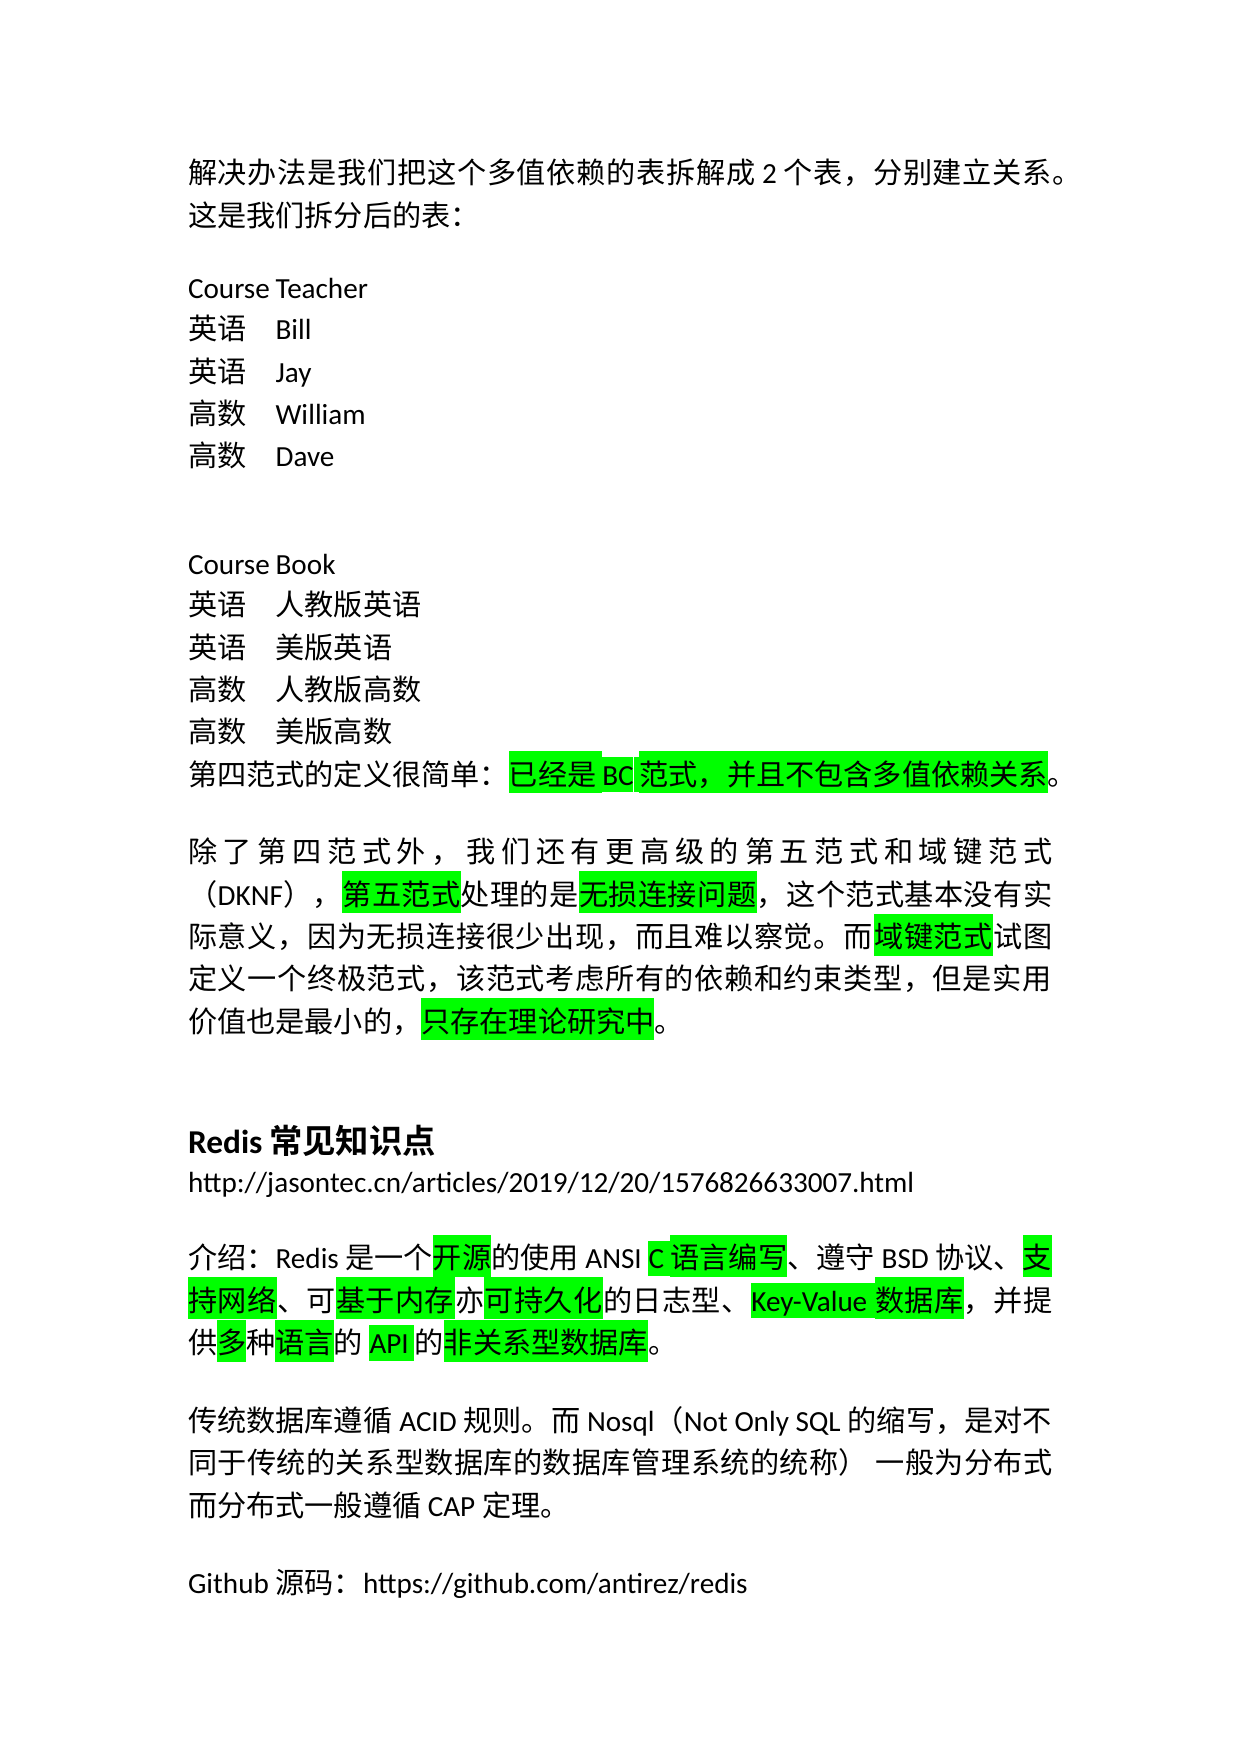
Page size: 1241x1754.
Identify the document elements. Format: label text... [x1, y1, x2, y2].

text 传统数据库遵循 ACID 规则。而 Nosql（Not Only SQL 的缩写，是对不同于传统的关系型数据库的数据库管理系统的统称） 一般为分布式而分布式一般遵循 CAP 定理。 [188, 1397, 1052, 1524]
text 英语 人教版英语 [188, 582, 1052, 624]
text 高数 美版高数 [188, 709, 1052, 751]
text 英语 Bill [188, 306, 1052, 348]
text Github 源码：https://github.com/antirez/redis [188, 1560, 1052, 1602]
text 介绍：Redis 是一个开源的使用 ANSI C 语言编写、遵守 BSD 协议、支持网络、可基于内存亦可持久化的日志型、Key-Value 数据库，并提供多种语言的 API的非关系型数据库。 [188, 1235, 1052, 1362]
text 高数 人教版高数 [188, 666, 1052, 709]
text 解决办法是我们把这个多值依赖的表拆解成2个表，分别建立关系。这是我们拆分后的表： [188, 150, 1052, 234]
text 第四范式的定义很简单：已经是BC范式，并且不包含多值依赖关系。 [188, 751, 509, 793]
text Course Teacher [188, 270, 1052, 306]
text http://jasontec.cn/articles/2019/12/20/1576826633007.html [188, 1164, 1052, 1199]
text 英语 美版英语 [188, 624, 1052, 666]
text 高数 Dave [188, 433, 1052, 475]
text 高数 William [188, 390, 1052, 433]
text Course Book [188, 546, 1052, 582]
text 英语 Jay [188, 348, 1052, 390]
text 除了第四范式外，我们还有更高级的第五范式和域键范式（DKNF），第五范式处理的是无损连接问题，这个范式基本没有实际意义，因为无损连接很少出现，而且难以察觉。而域键范式试图定义一个终极范式，该范式考虑所有的依赖和约束类型，但是实用价值也是最小的，只存在理论研究中。 [188, 829, 1052, 1040]
subtitle Redis常见知识点 [188, 1112, 1052, 1164]
